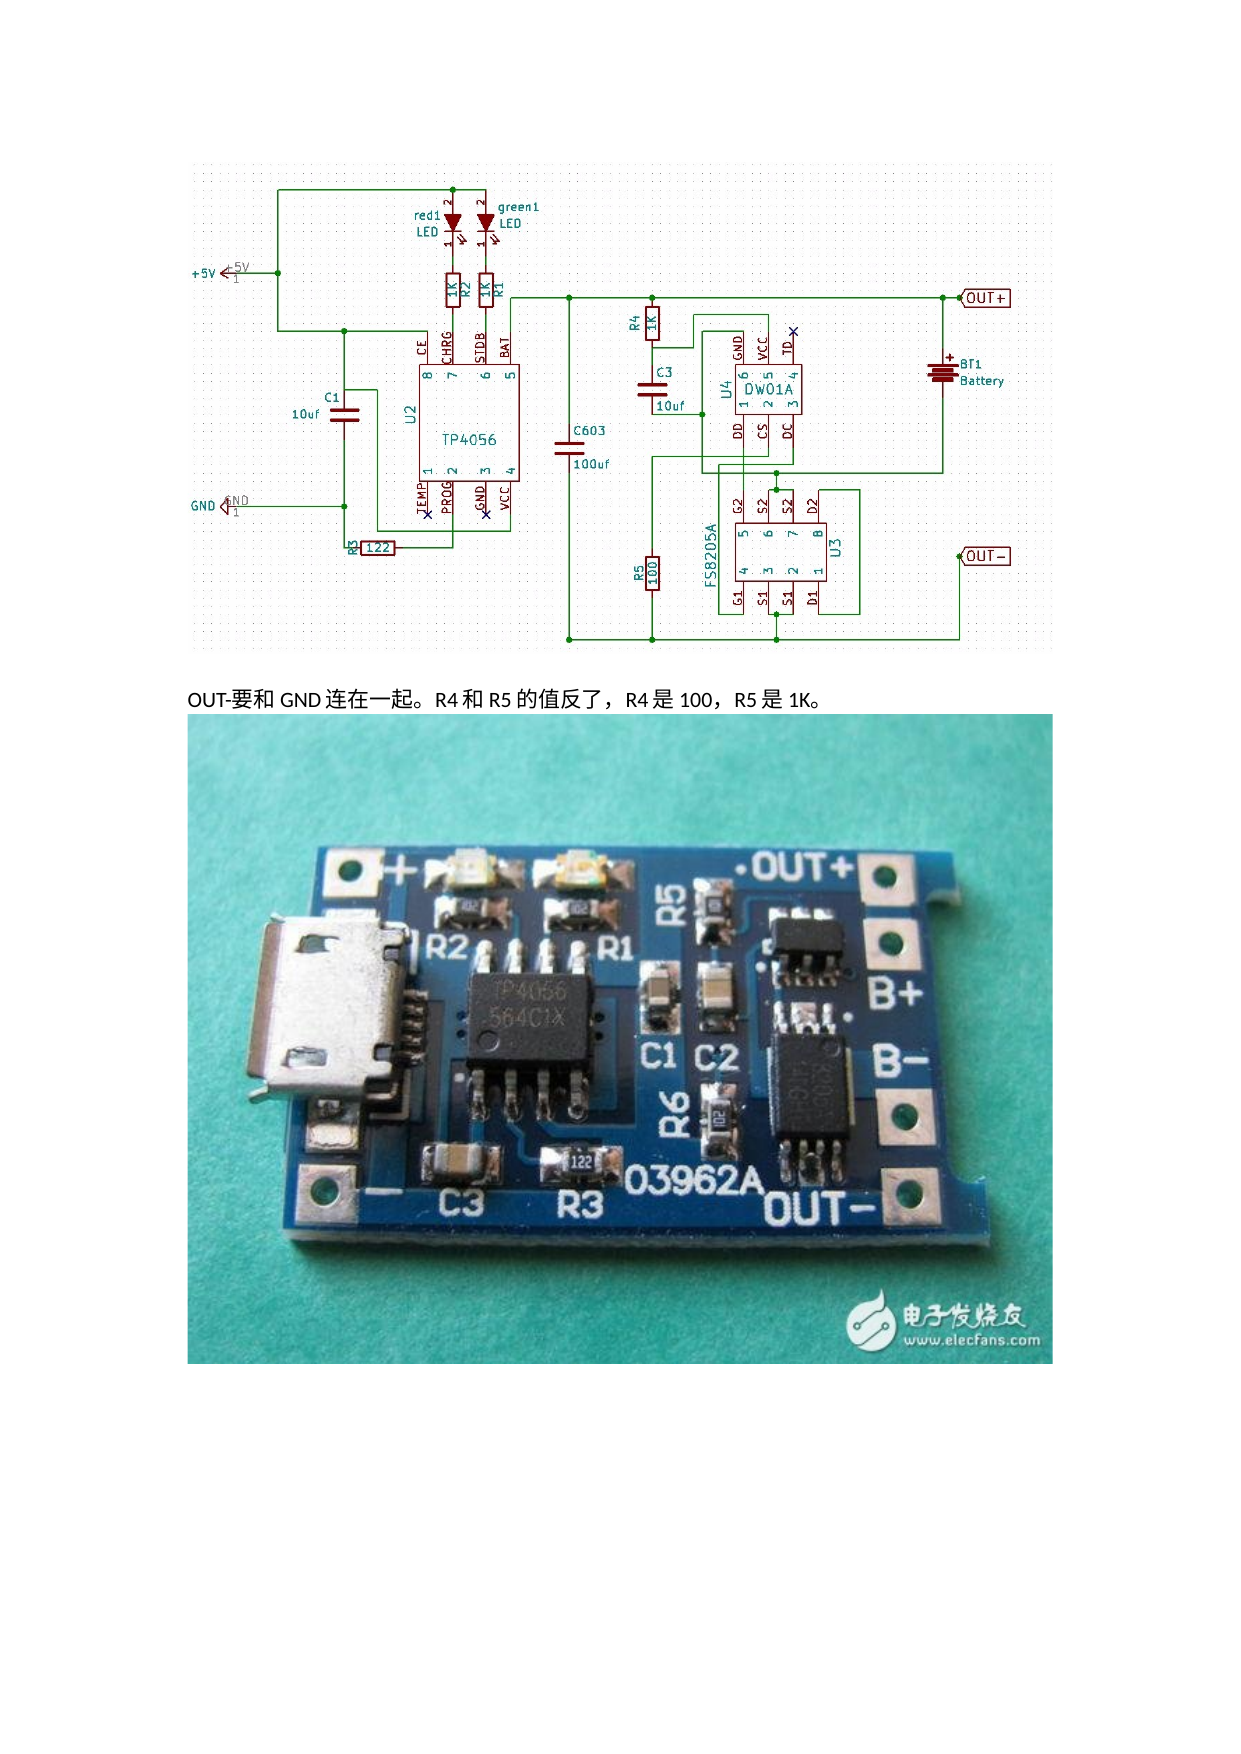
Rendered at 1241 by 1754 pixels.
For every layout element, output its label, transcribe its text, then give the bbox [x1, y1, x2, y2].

picture [187, 714, 1053, 1364]
text OUT-要和GND连在一起。R4和R5的值反了，R4是100，R5是1K。 [187, 682, 1053, 714]
picture [187, 162, 1053, 654]
